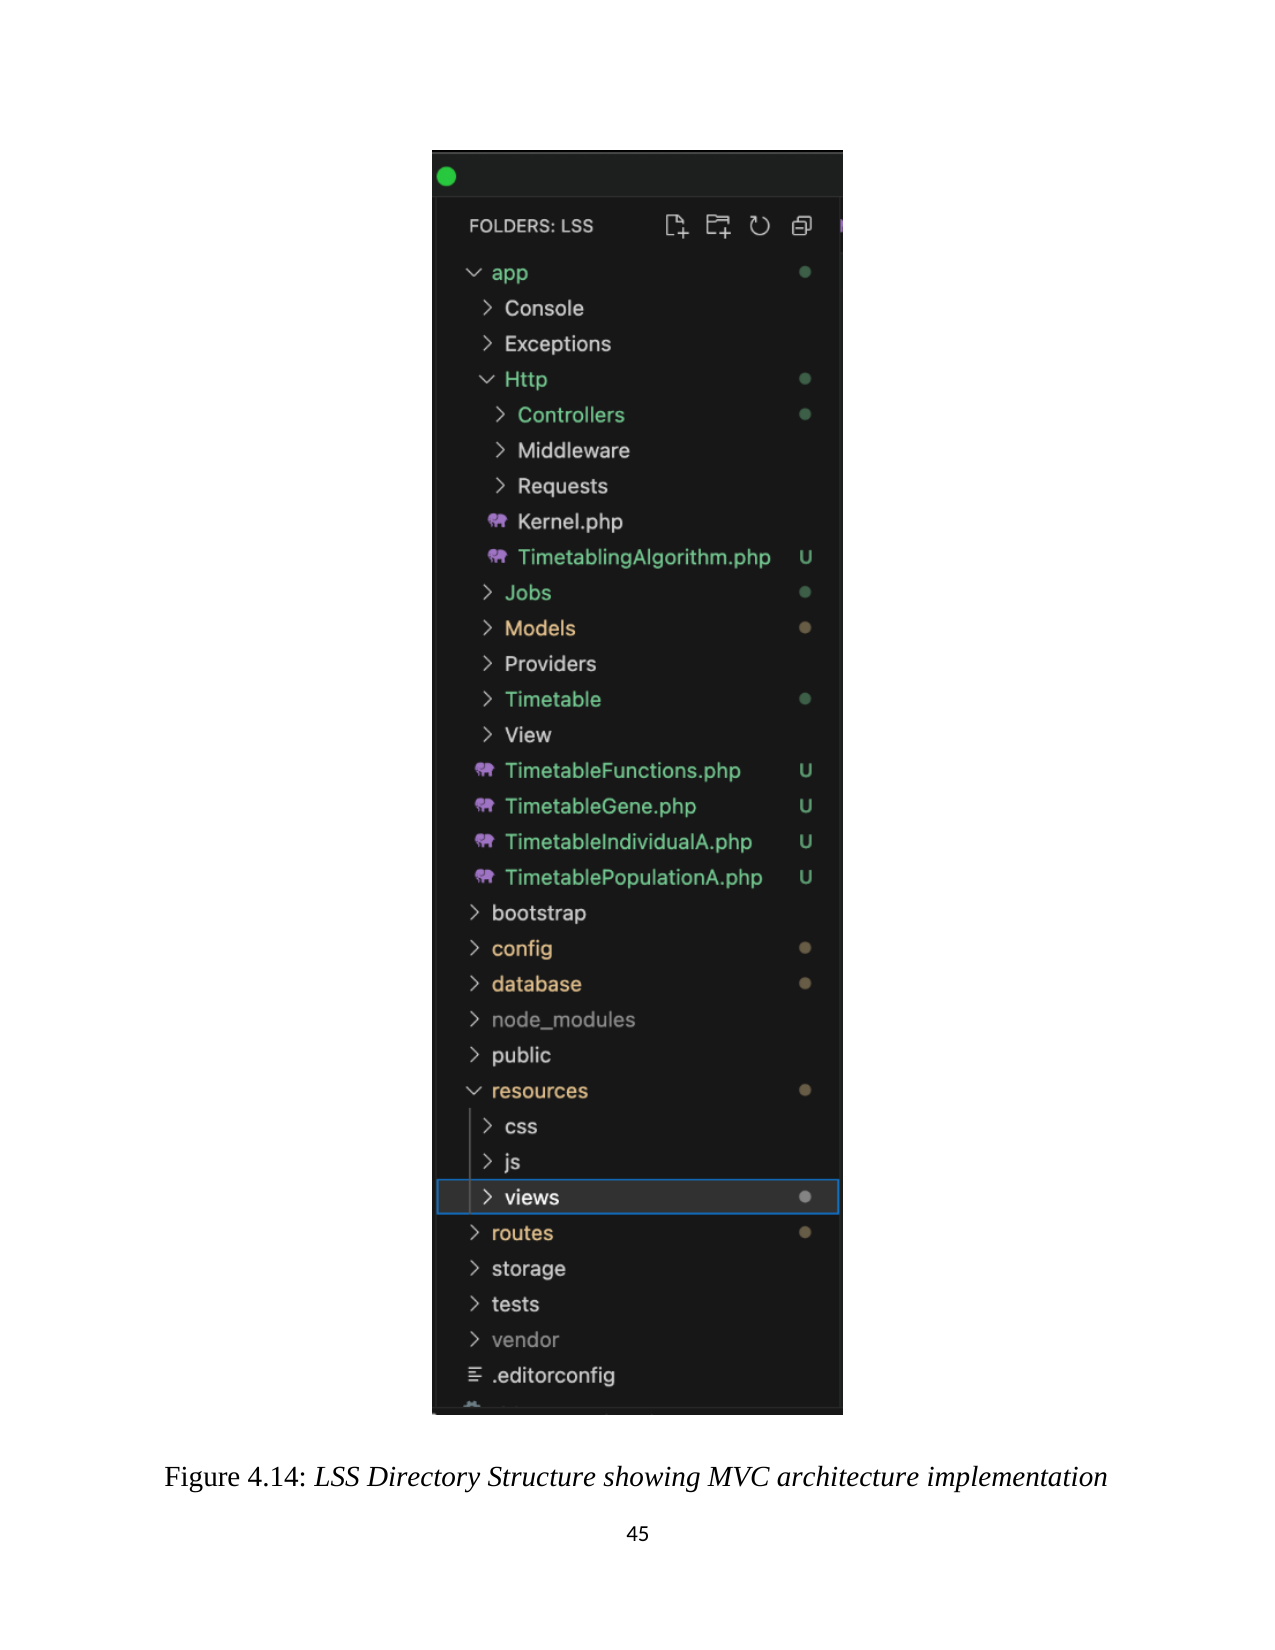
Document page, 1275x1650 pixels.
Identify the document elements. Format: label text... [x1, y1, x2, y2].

picture [432, 150, 843, 1415]
text Figure 4.14: LSS Directory Structure showing MVC architecture implementation [150, 1459, 1125, 1493]
